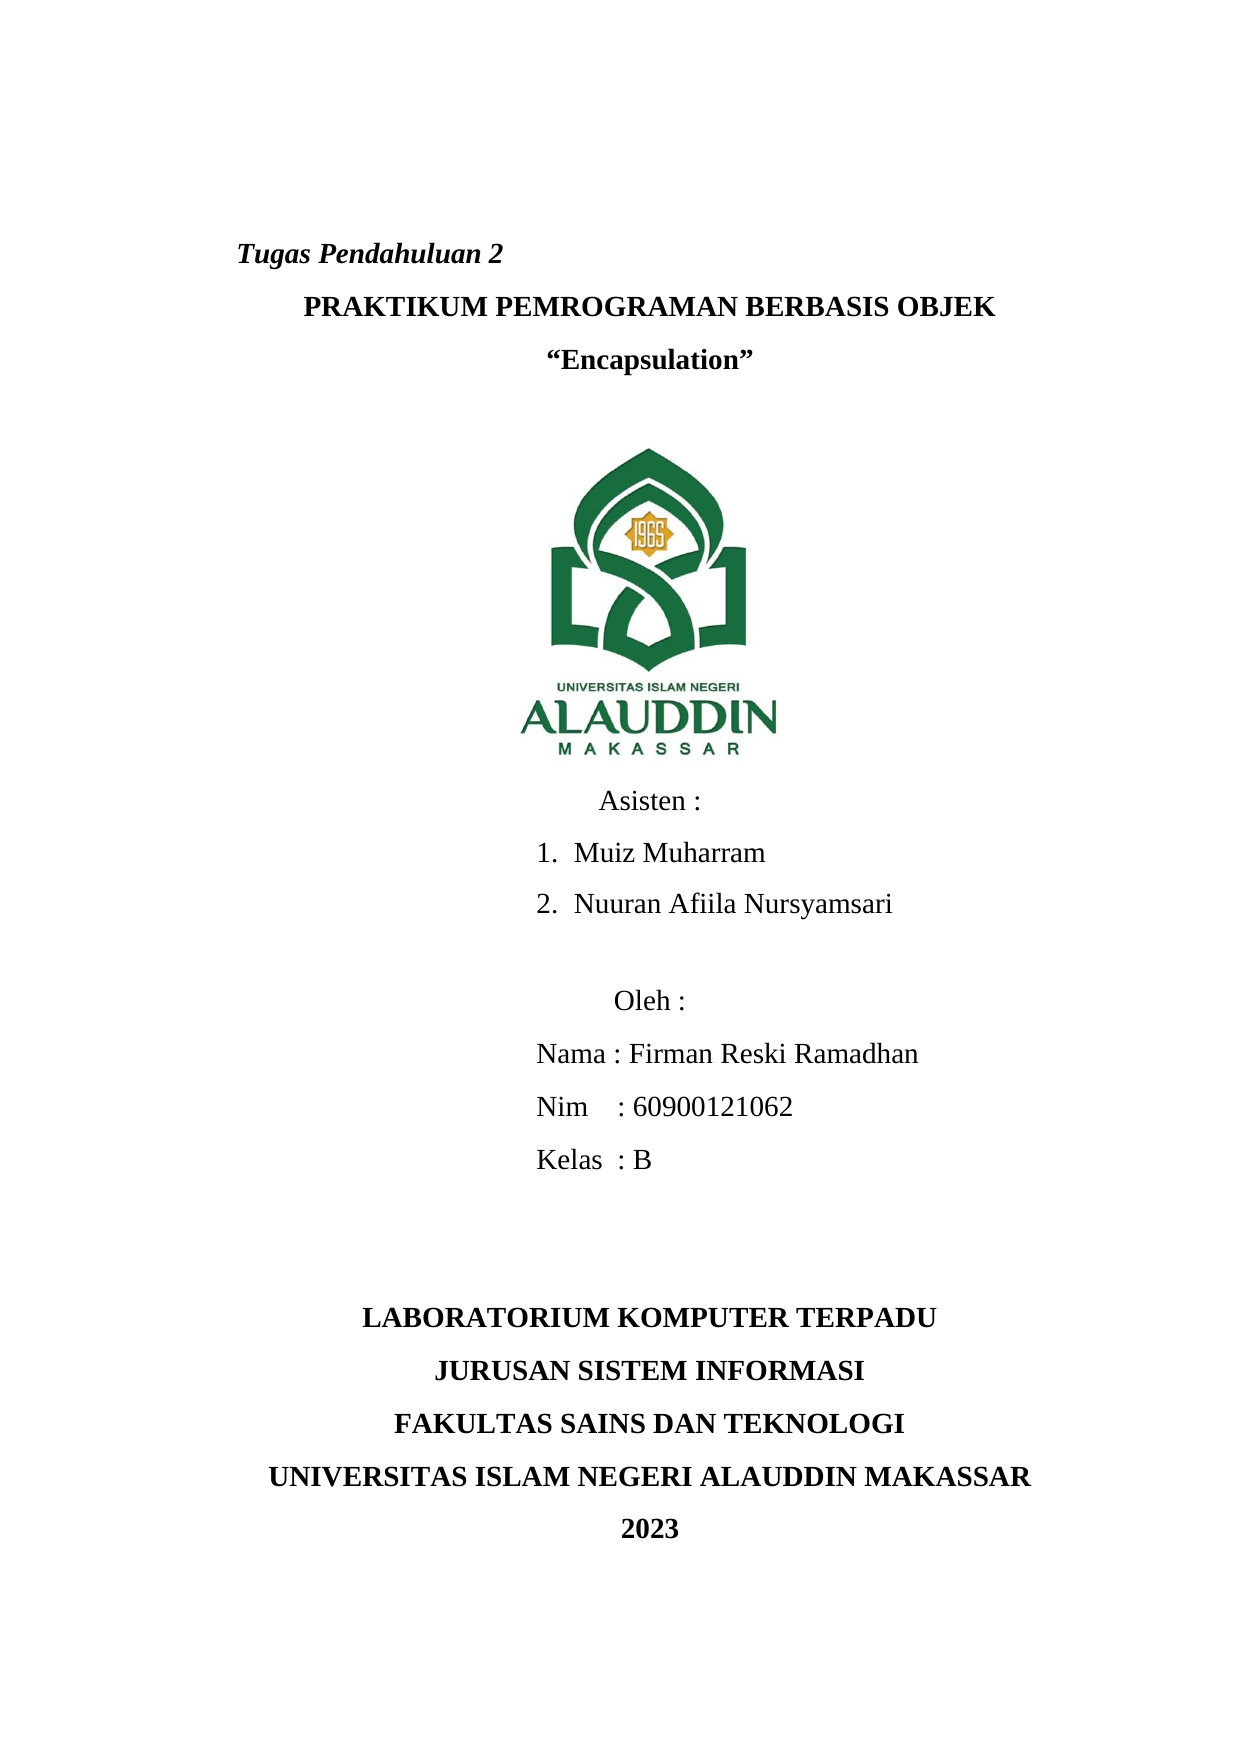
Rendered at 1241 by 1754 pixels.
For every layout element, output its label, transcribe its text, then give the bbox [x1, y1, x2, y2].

text UNIVERSITAS ISLAM NEGERI ALAUDDIN MAKASSAR [236, 1459, 1063, 1492]
text LABORATORIUM KOMPUTER TERPADU [236, 1300, 1063, 1334]
picture [518, 447, 781, 764]
text Asisten : [236, 783, 1063, 816]
text Oleh : [236, 983, 1063, 1017]
text JURUSAN SISTEM INFORMASI [236, 1353, 1063, 1387]
text 2023 [236, 1511, 1063, 1545]
list Nuuran Afiila Nursyamsari [536, 886, 1063, 919]
text PRAKTIKUM PEMROGRAMAN BERBASIS OBJEK [236, 289, 1063, 323]
text Tugas Pendahuluan 2 [236, 236, 1063, 270]
text “Encapsulation” [236, 342, 1063, 375]
text FAKULTAS SAINS DAN TEKNOLOGI [236, 1406, 1063, 1439]
text Nama : Firman Reski Ramadhan [461, 1036, 1063, 1070]
text Nim : 60900121062 [461, 1089, 1063, 1122]
text Kelas : B [461, 1142, 1063, 1175]
list Muiz Muharram [536, 835, 1063, 869]
